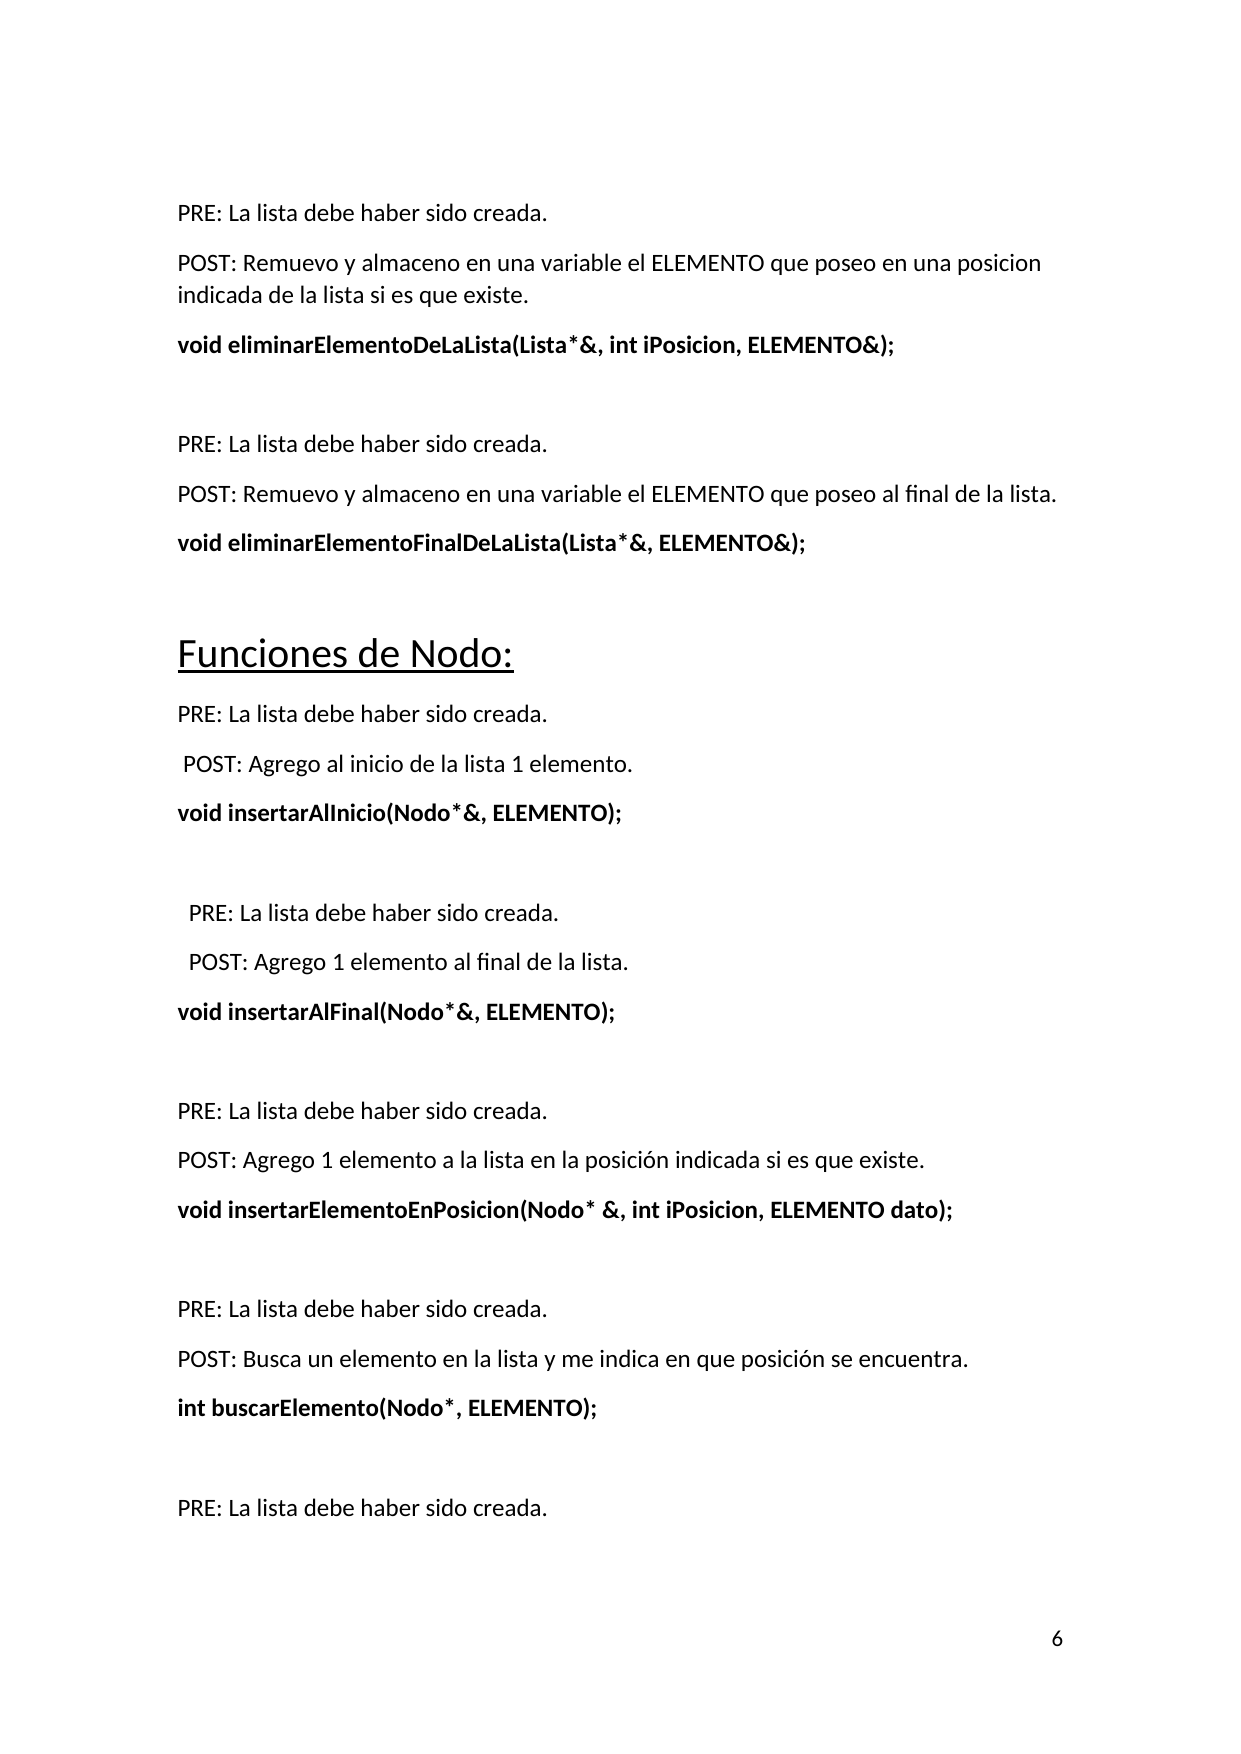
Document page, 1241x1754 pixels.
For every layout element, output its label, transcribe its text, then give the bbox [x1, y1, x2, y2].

text PRE: La lista debe haber sido creada. [177, 1492, 1063, 1522]
text void eliminarElementoDeLaLista(Lista*&, int iPosicion, ELEMENTO&); [177, 329, 1063, 360]
text PRE: La lista debe haber sido creada. [177, 897, 1063, 927]
text POST: Agrego al inicio de la lista 1 elemento. [177, 748, 1063, 778]
text Funciones de Nodo: [177, 627, 1063, 678]
text POST: Remuevo y almaceno en una variable el ELEMENTO que poseo en una posicion indicada de la lista si es que existe. [177, 247, 1063, 310]
text void insertarAlFinal(Nodo*&, ELEMENTO); [177, 996, 1063, 1026]
text POST: Busca un elemento en la lista y me indica en que posición se encuentra. [177, 1343, 1063, 1373]
text void insertarElementoEnPosicion(Nodo* &, int iPosicion, ELEMENTO dato); [177, 1194, 1063, 1225]
text PRE: La lista debe haber sido creada. [177, 698, 1063, 729]
text PRE: La lista debe haber sido creada. [177, 428, 1063, 459]
text POST: Agrego 1 elemento al final de la lista. [177, 946, 1063, 977]
text PRE: La lista debe haber sido creada. [177, 1293, 1063, 1324]
text void eliminarElementoFinalDeLaLista(Lista*&, ELEMENTO&); [177, 528, 1063, 558]
text PRE: La lista debe haber sido creada. [177, 1095, 1063, 1126]
text PRE: La lista debe haber sido creada. [177, 197, 1063, 228]
text int buscarElemento(Nodo*, ELEMENTO); [177, 1392, 1063, 1423]
text void insertarAlInicio(Nodo*&, ELEMENTO); [177, 797, 1063, 828]
text POST: Agrego 1 elemento a la lista en la posición indicada si es que existe. [177, 1144, 1063, 1175]
text POST: Remuevo y almaceno en una variable el ELEMENTO que poseo al final de la lista. [177, 478, 1063, 508]
